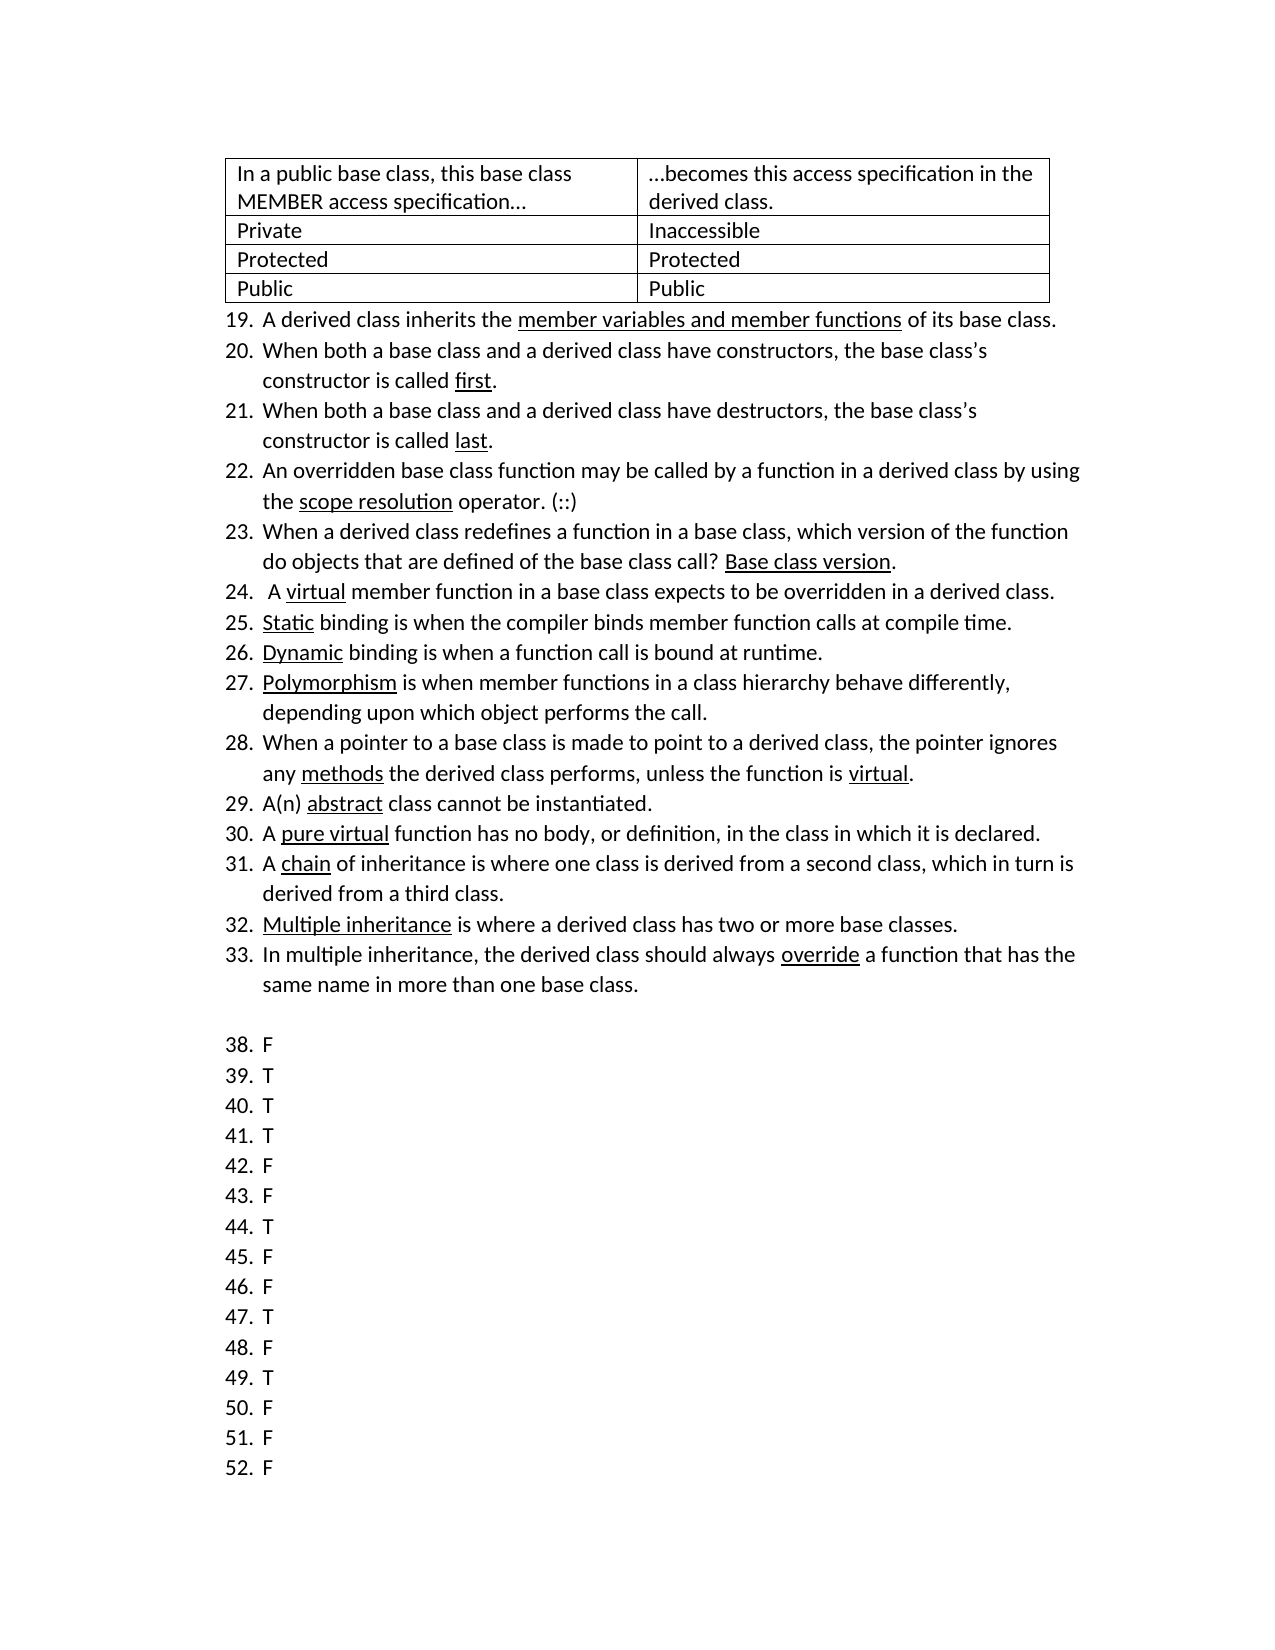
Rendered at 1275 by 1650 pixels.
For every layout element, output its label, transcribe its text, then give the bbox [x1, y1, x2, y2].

list F [225, 1333, 1087, 1361]
list Dynamic binding is when a function call is bound at runtime. [225, 638, 1087, 666]
list A pure virtual function has no body, or definition, in the class in which it is declared. [225, 819, 1087, 847]
list T [225, 1302, 1087, 1330]
list A chain of inheritance is where one class is derived from a second class, which in turn is derived from a third class. [225, 849, 1087, 907]
list T [225, 1121, 1087, 1149]
list F [225, 1031, 1087, 1058]
list F [225, 1151, 1087, 1179]
list A(n) abstract class cannot be instantiated. [225, 789, 1087, 817]
list T [225, 1061, 1087, 1089]
list F [225, 1182, 1087, 1209]
list A derived class inherits the member variables and member functions of its base class. [225, 150, 1087, 333]
table_cell Inaccessible [638, 216, 1049, 244]
list When a derived class redefines a function in a base class, which version of the function do objects that are defined of the base class call? Base class version. [225, 517, 1087, 575]
list Polymorphism is when member functions in a class hierarchy behave differently, depending upon which object performs the call. [225, 668, 1087, 726]
list When both a base class and a derived class have constructors, the base class’s constructor is called first. [225, 336, 1087, 394]
list any methods the derived class performs, unless the function is virtual. [262, 759, 1087, 787]
list F [225, 1242, 1087, 1270]
table_header In a public base class, this base class MEMBER access specification… [226, 159, 637, 215]
list T [225, 1091, 1087, 1119]
list When both a base class and a derived class have destructors, the base class’s constructor is called last. [225, 396, 1087, 454]
list F [225, 1423, 1087, 1451]
list An overridden base class function may be called by a function in a derived class by using the scope resolution operator. (::) [225, 457, 1087, 515]
table_cell Protected [226, 245, 637, 273]
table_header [638, 159, 1049, 215]
list T [225, 1363, 1087, 1391]
table_cell Public [638, 274, 1049, 302]
list A virtual member function in a base class expects to be overridden in a derived class. [225, 577, 1087, 605]
list Multiple inheritance is where a derived class has two or more base classes. [225, 910, 1087, 938]
table_cell Protected [638, 245, 1049, 273]
list In multiple inheritance, the derived class should always override a function that has the same name in more than one base class. [225, 940, 1087, 998]
list F [225, 1453, 1087, 1481]
list F [225, 1272, 1087, 1300]
list When a pointer to a base class is made to point to a derived class, the pointer ignores [225, 728, 1087, 756]
list F [225, 1393, 1087, 1421]
list T [225, 1212, 1087, 1240]
list Static binding is when the compiler binds member function calls at compile time. [225, 608, 1087, 636]
table_cell Private [226, 216, 637, 244]
table_cell Public [226, 274, 637, 302]
